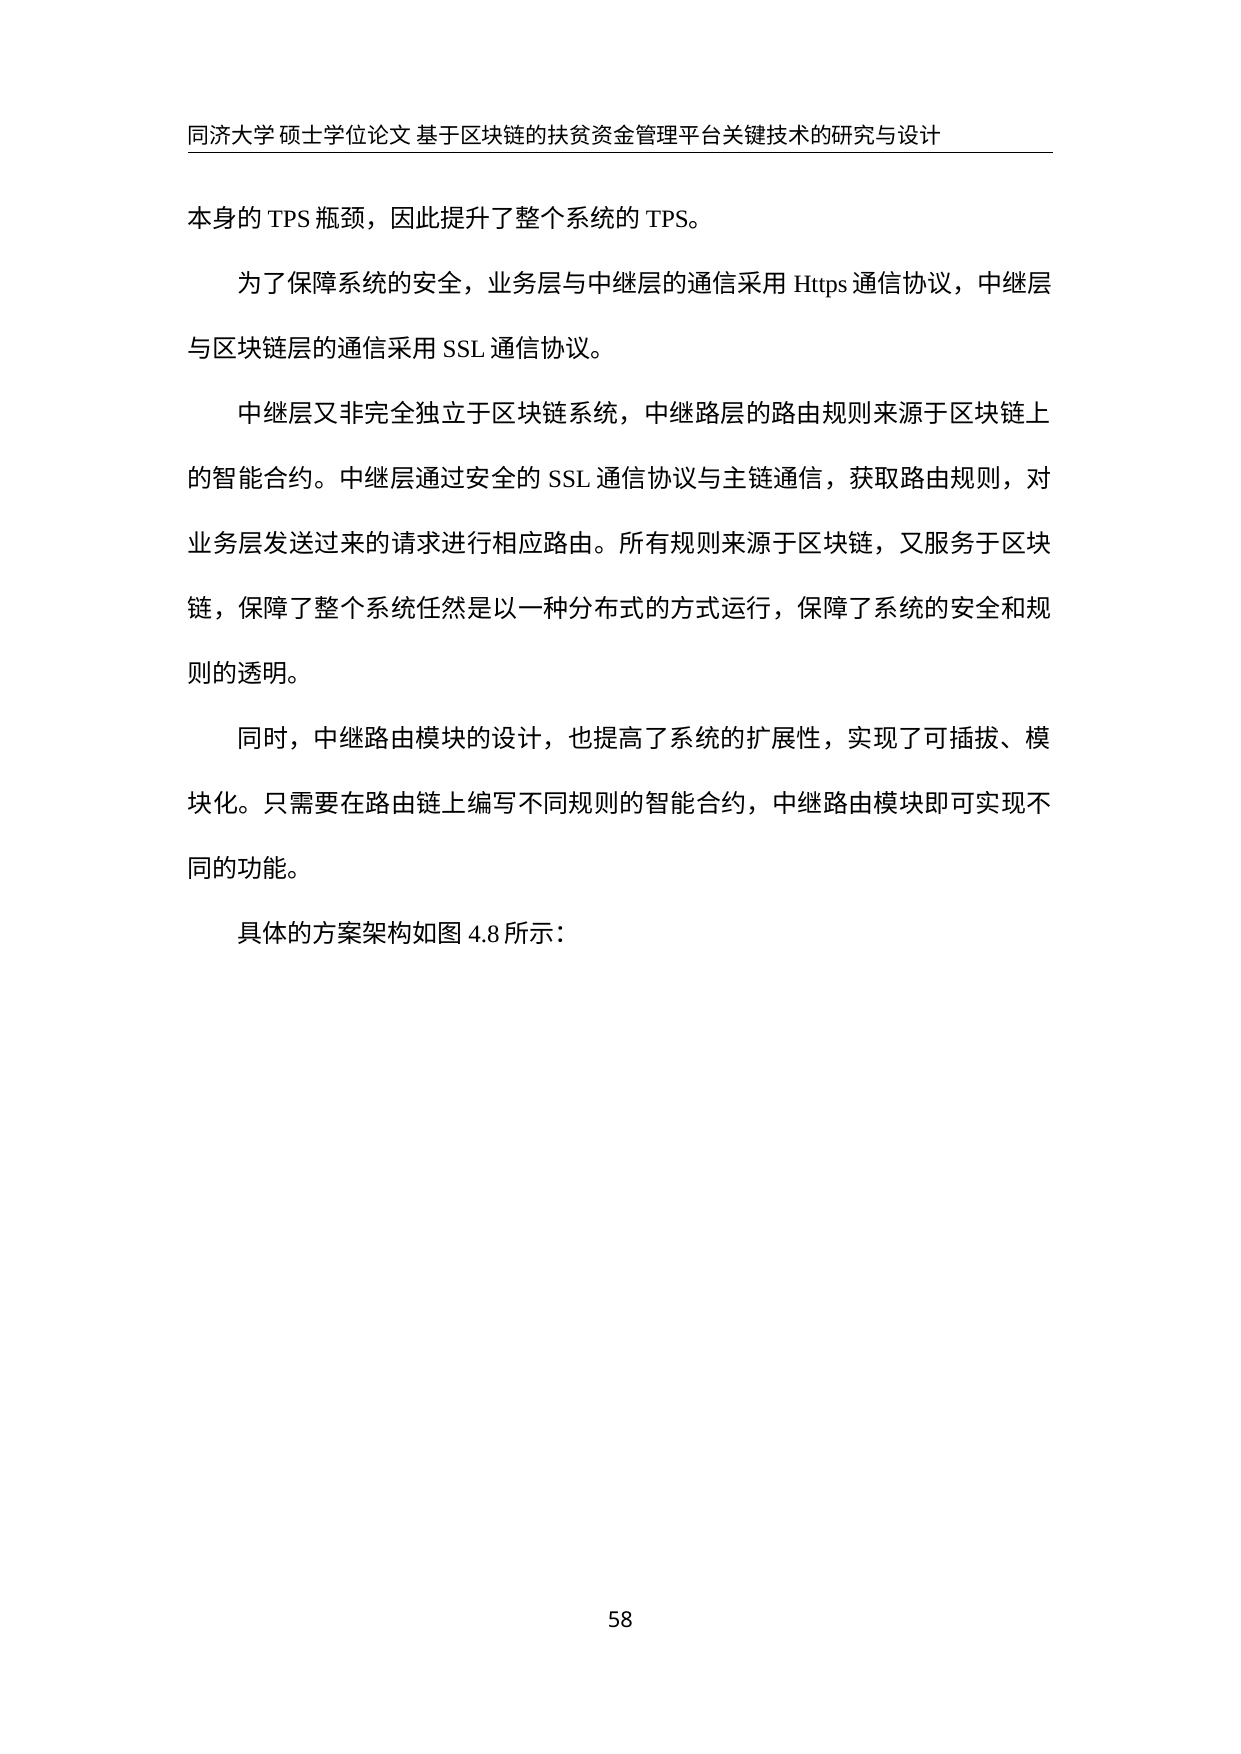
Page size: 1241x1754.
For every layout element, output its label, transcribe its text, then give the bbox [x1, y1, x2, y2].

text 同时，中继路由模块的设计，也提高了系统的扩展性，实现了可插拔、模块化。只需要在路由链上编写不同规则的智能合约，中继路由模块即可实现不同的功能。 [187, 704, 1053, 899]
text 为了保障系统的安全，业务层与中继层的通信采用Https通信协议，中继层与区块链层的通信采用SSL通信协议。 [187, 249, 1053, 379]
text 中继层又非完全独立于区块链系统，中继路层的路由规则来源于区块链上的智能合约。中继层通过安全的SSL通信协议与主链通信，获取路由规则，对业务层发送过来的请求进行相应路由。所有规则来源于区块链，又服务于区块链，保障了整个系统任然是以一种分布式的方式运行，保障了系统的安全和规则的透明。 [187, 379, 1053, 704]
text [187, 184, 1053, 249]
